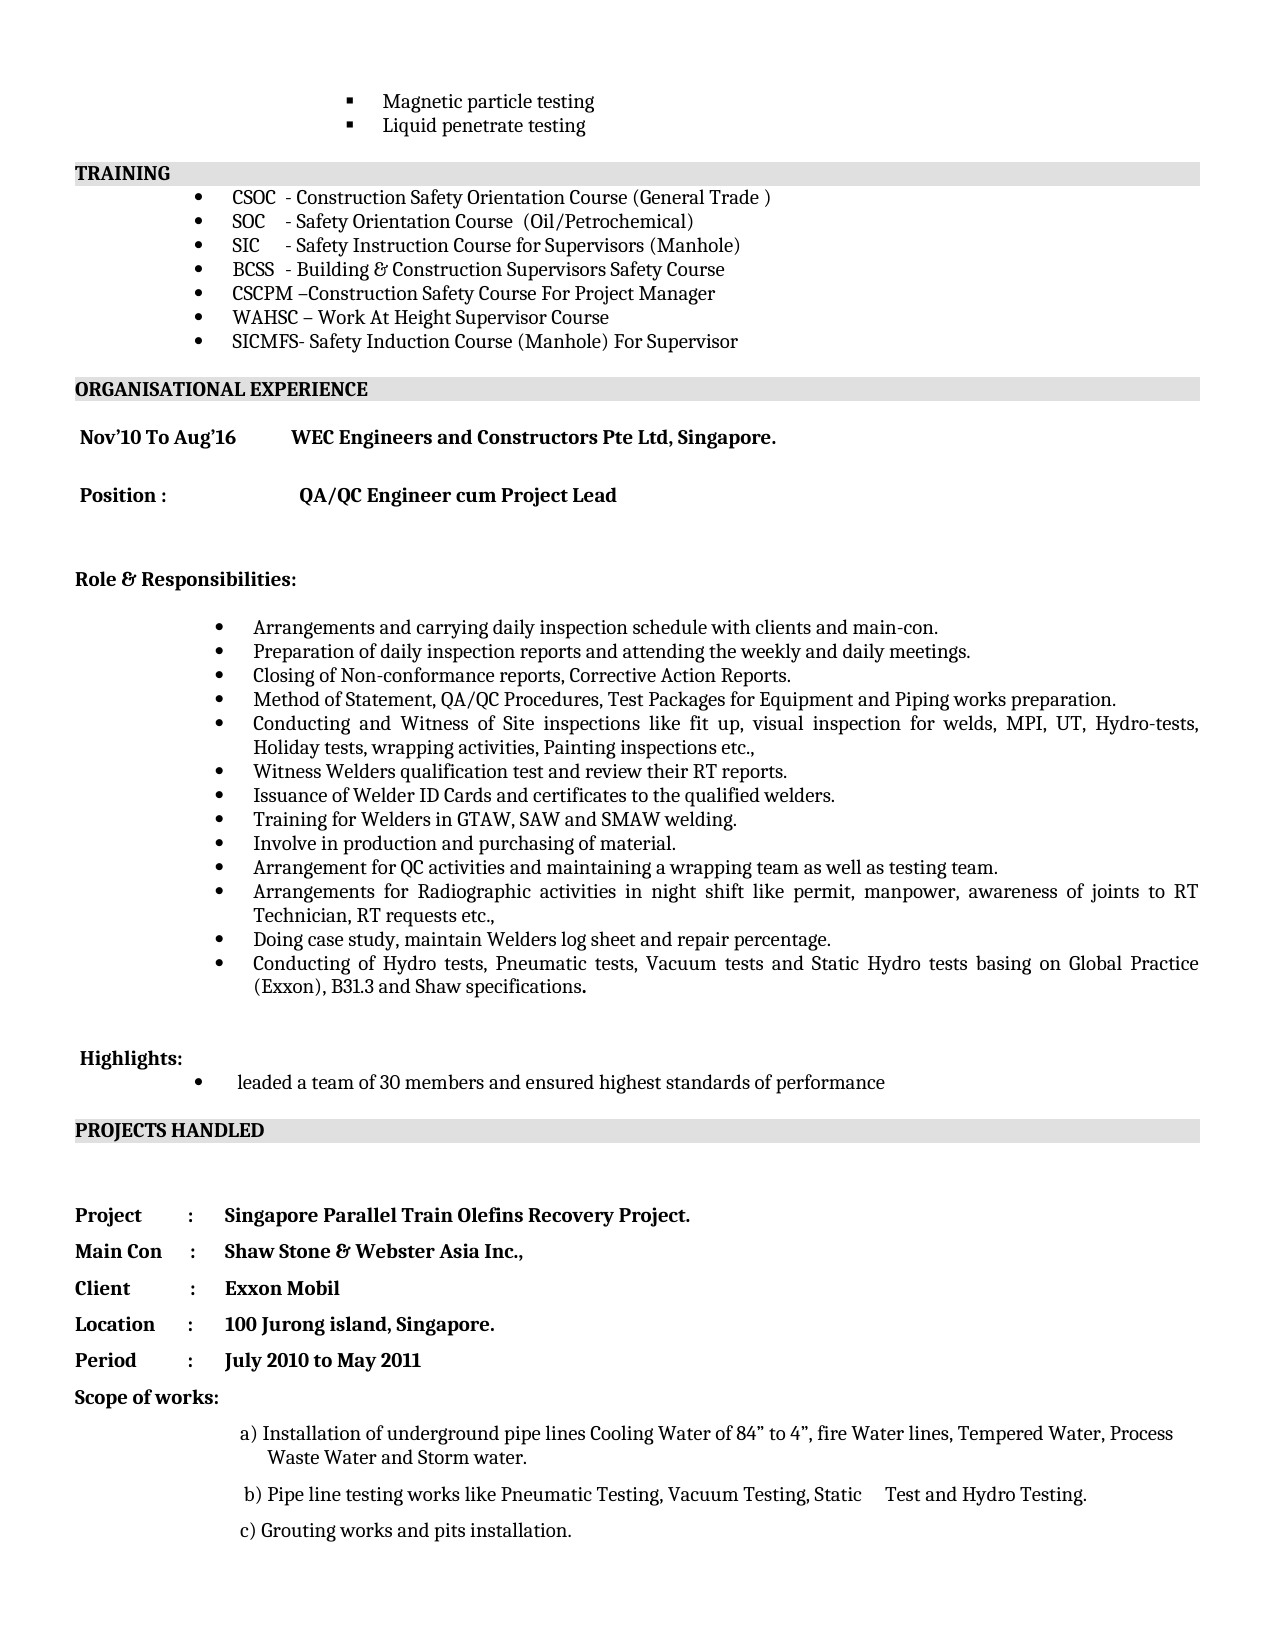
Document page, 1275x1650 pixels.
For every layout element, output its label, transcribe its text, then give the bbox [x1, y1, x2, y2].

list SOC - Safety Orientation Course (Oil/Petrochemical) [195, 210, 1200, 234]
text Role & Responsibilities: [75, 568, 1200, 592]
list Method of Statement, QA/QC Procedures, Test Packages for Equipment and Piping works preparation. [216, 688, 1200, 712]
list Closing of Non-conformance reports, Corrective Action Reports. [216, 664, 1200, 688]
text Period : July 2010 to May 2011 [75, 1349, 1200, 1373]
text Position : QA/QC Engineer cum Project Lead [75, 483, 1200, 507]
text TRAINING [75, 162, 1200, 186]
list Training for Welders in GTAW, SAW and SMAW welding. [216, 807, 1200, 831]
list BCSS - Building & Construction Supervisors Safety Course [195, 258, 1200, 282]
list Involve in production and purchasing of material. [216, 831, 1200, 855]
text Highlights: [75, 1047, 1200, 1071]
list SICMFS- Safety Induction Course (Manhole) For Supervisor [195, 329, 1200, 353]
list Arrangements and carrying daily inspection schedule with clients and main-con. [216, 616, 1200, 640]
list SIC - Safety Instruction Course for Supervisors (Manhole) [195, 234, 1200, 258]
list Conducting and Witness of Site inspections like fit up, visual inspection for welds, MPI, UT, Hydro-tests, Holiday tests, wrapping activities, Painting inspections etc., [216, 712, 1200, 759]
text b) Pipe line testing works like Pneumatic Testing, Vacuum Testing, Static Test and Hydro Testing. [239, 1482, 1200, 1506]
list Preparation of daily inspection reports and attending the weekly and daily meetings. [216, 640, 1200, 664]
text Scope of works: [75, 1386, 1200, 1409]
list Doing case study, maintain Welders log sheet and repair percentage. [216, 927, 1200, 951]
list Witness Welders qualification test and review their RT reports. [216, 759, 1200, 783]
list Conducting of Hydro tests, Pneumatic tests, Vacuum tests and Static Hydro tests basing on Global Practice (Exxon), B31.3 and Shaw specifications. [216, 951, 1200, 999]
list CSCPM –Construction Safety Course For Project Manager [195, 282, 1200, 306]
list Arrangements for Radiographic activities in night shift like permit, manpower, awareness of joints to RT Technician, RT requests etc., [216, 879, 1200, 927]
list WAHSC – Work At Height Supervisor Course [195, 306, 1200, 329]
text Client : Exxon Mobil [75, 1276, 1200, 1300]
text PROJECTS HANDLED [75, 1119, 1200, 1143]
text Nov’10 To Aug’16 WEC Engineers and Constructors Pte Ltd, Singapore. [75, 425, 1200, 449]
list Issuance of Welder ID Cards and certificates to the qualified welders. [216, 783, 1200, 807]
text Project : Singapore Parallel Train Olefins Recovery Project. [75, 1203, 1200, 1227]
list Arrangement for QC activities and maintaining a wrapping team as well as testing team. [216, 855, 1200, 879]
text c) Grouting works and pits installation. [75, 1519, 1200, 1543]
text a) Installation of underground pipe lines Cooling Water of 84” to 4”, fire Water lines, Tempered Water, Process Waste Water and Storm water. [75, 1422, 1200, 1470]
list Liquid penetrate testing [345, 114, 1200, 138]
list leaded a team of 30 members and ensured highest standards of performance [195, 1071, 1200, 1095]
list CSOC - Construction Safety Orientation Course (General Trade ) [195, 186, 1200, 210]
list Magnetic particle testing [345, 90, 1200, 114]
text Location : 100 Jurong island, Singapore. [75, 1313, 1200, 1337]
text ORGANISATIONAL EXPERIENCE [75, 377, 1200, 401]
text Main Con : Shaw Stone & Webster Asia Inc., [75, 1240, 1200, 1264]
